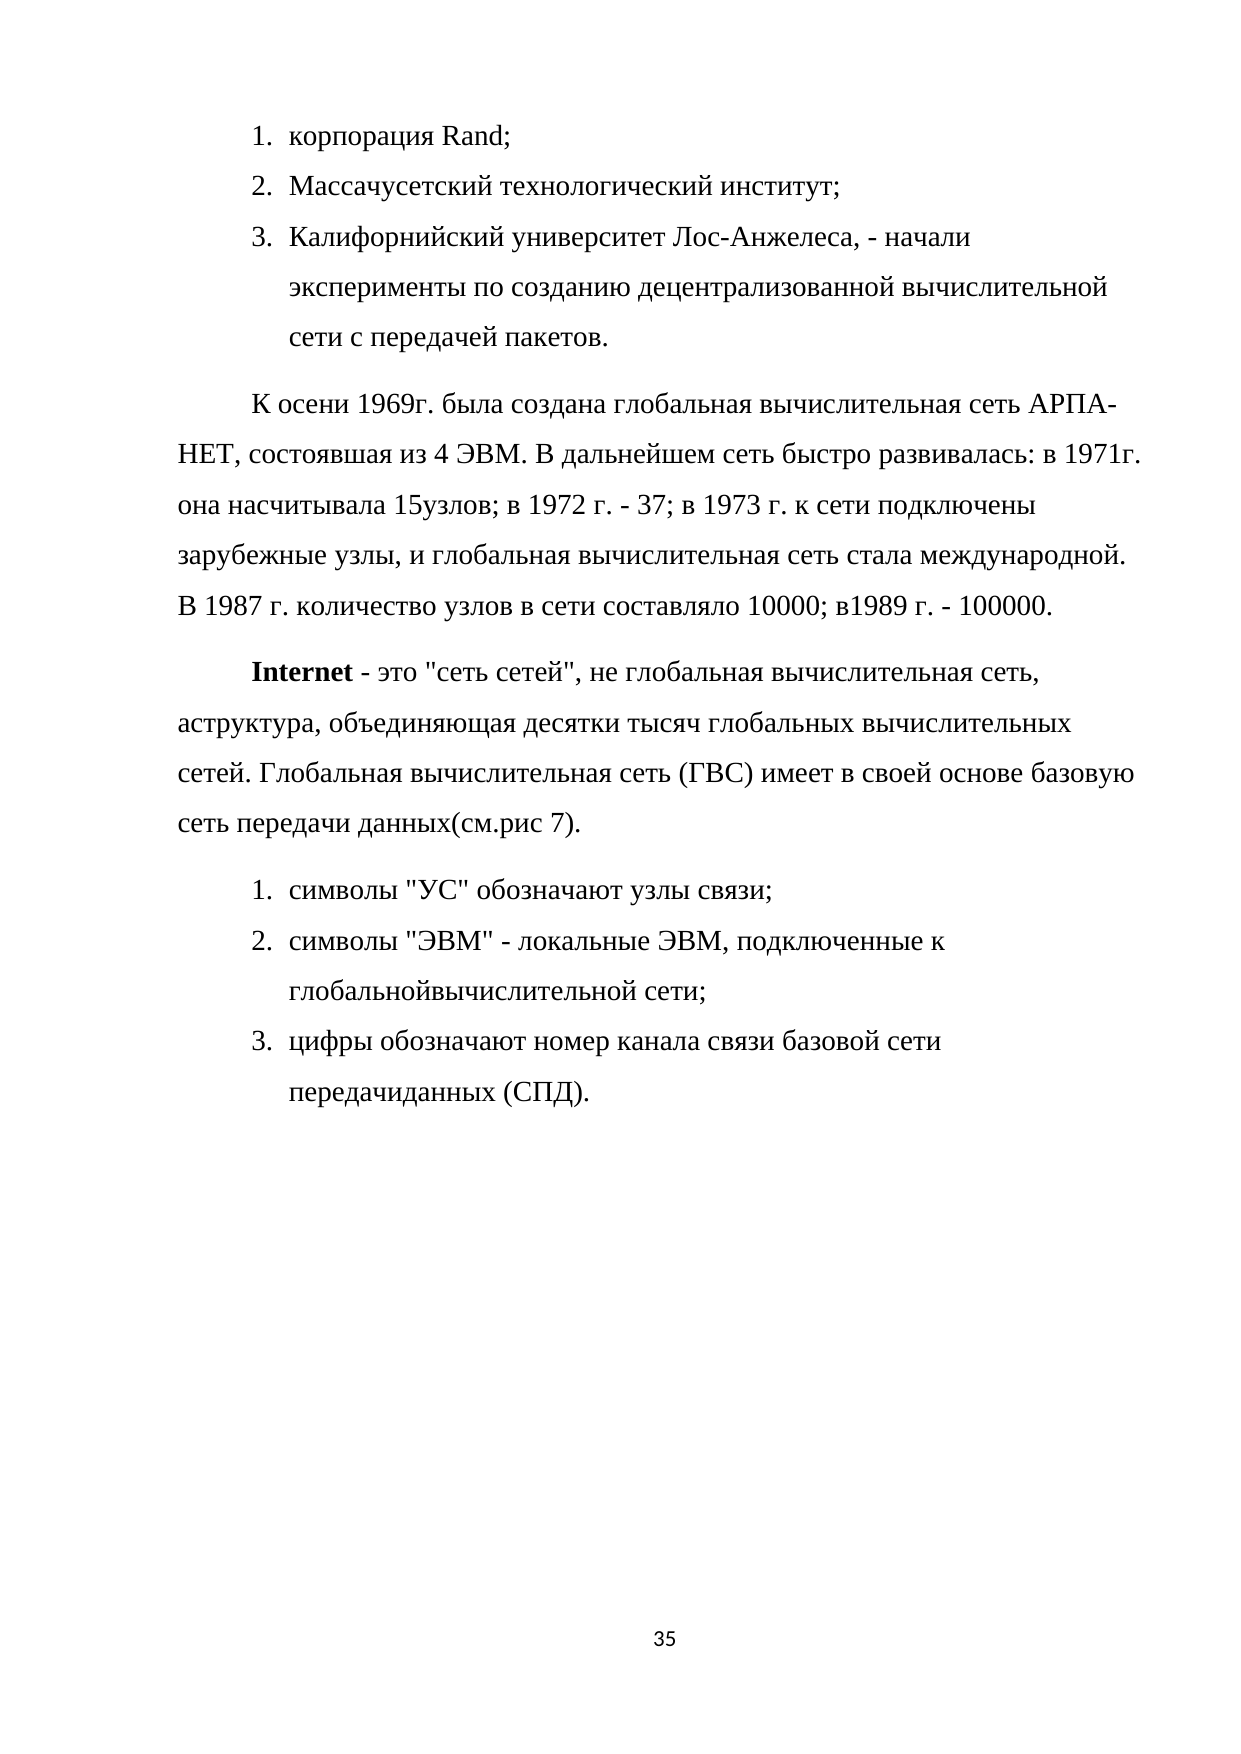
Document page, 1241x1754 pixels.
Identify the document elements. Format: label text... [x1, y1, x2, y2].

list цифры обозначают номер канала связи базовой сети передачиданных (СПД). [251, 1023, 1152, 1107]
text К осени 1969г. была создана глобальная вычислительная сеть АРПА-НЕТ, состоявшая из 4 ЭВМ. В дальнейшем сеть быстро развивалась: в 1971г. она насчитывала 15узлов; в 1972 г. - 37; в 1973 г. к сети подключены зарубежные узлы, и глобальная вычислительная сеть стала международной. В 1987 г. количество узлов в сети составляло 10000; в1989 г. - 100000. [177, 386, 1152, 621]
list Массачусетский технологический институт; [251, 168, 1152, 202]
list символы "ЭВМ" - локальные ЭВМ, подключенные к глобальнойвычислительной сети; [251, 923, 1152, 1007]
list символы "УС" обозначают узлы связи; [251, 872, 1152, 906]
list корпорация Rand; [251, 118, 1152, 152]
text Internet - это "сеть сетей", не глобальная вычислительная сеть, аструктура, объединяющая десятки тысяч глобальных вычислительных сетей. Глобальная вычислительная сеть (ГВС) имеет в своей основе базовую сеть передачи данных(см.рис 7). [177, 654, 1152, 839]
list Калифорнийский университет Лос-Анжелеса, - начали эксперименты по созданию децентрализованной вычислительной сети с передачей пакетов. [251, 219, 1152, 353]
